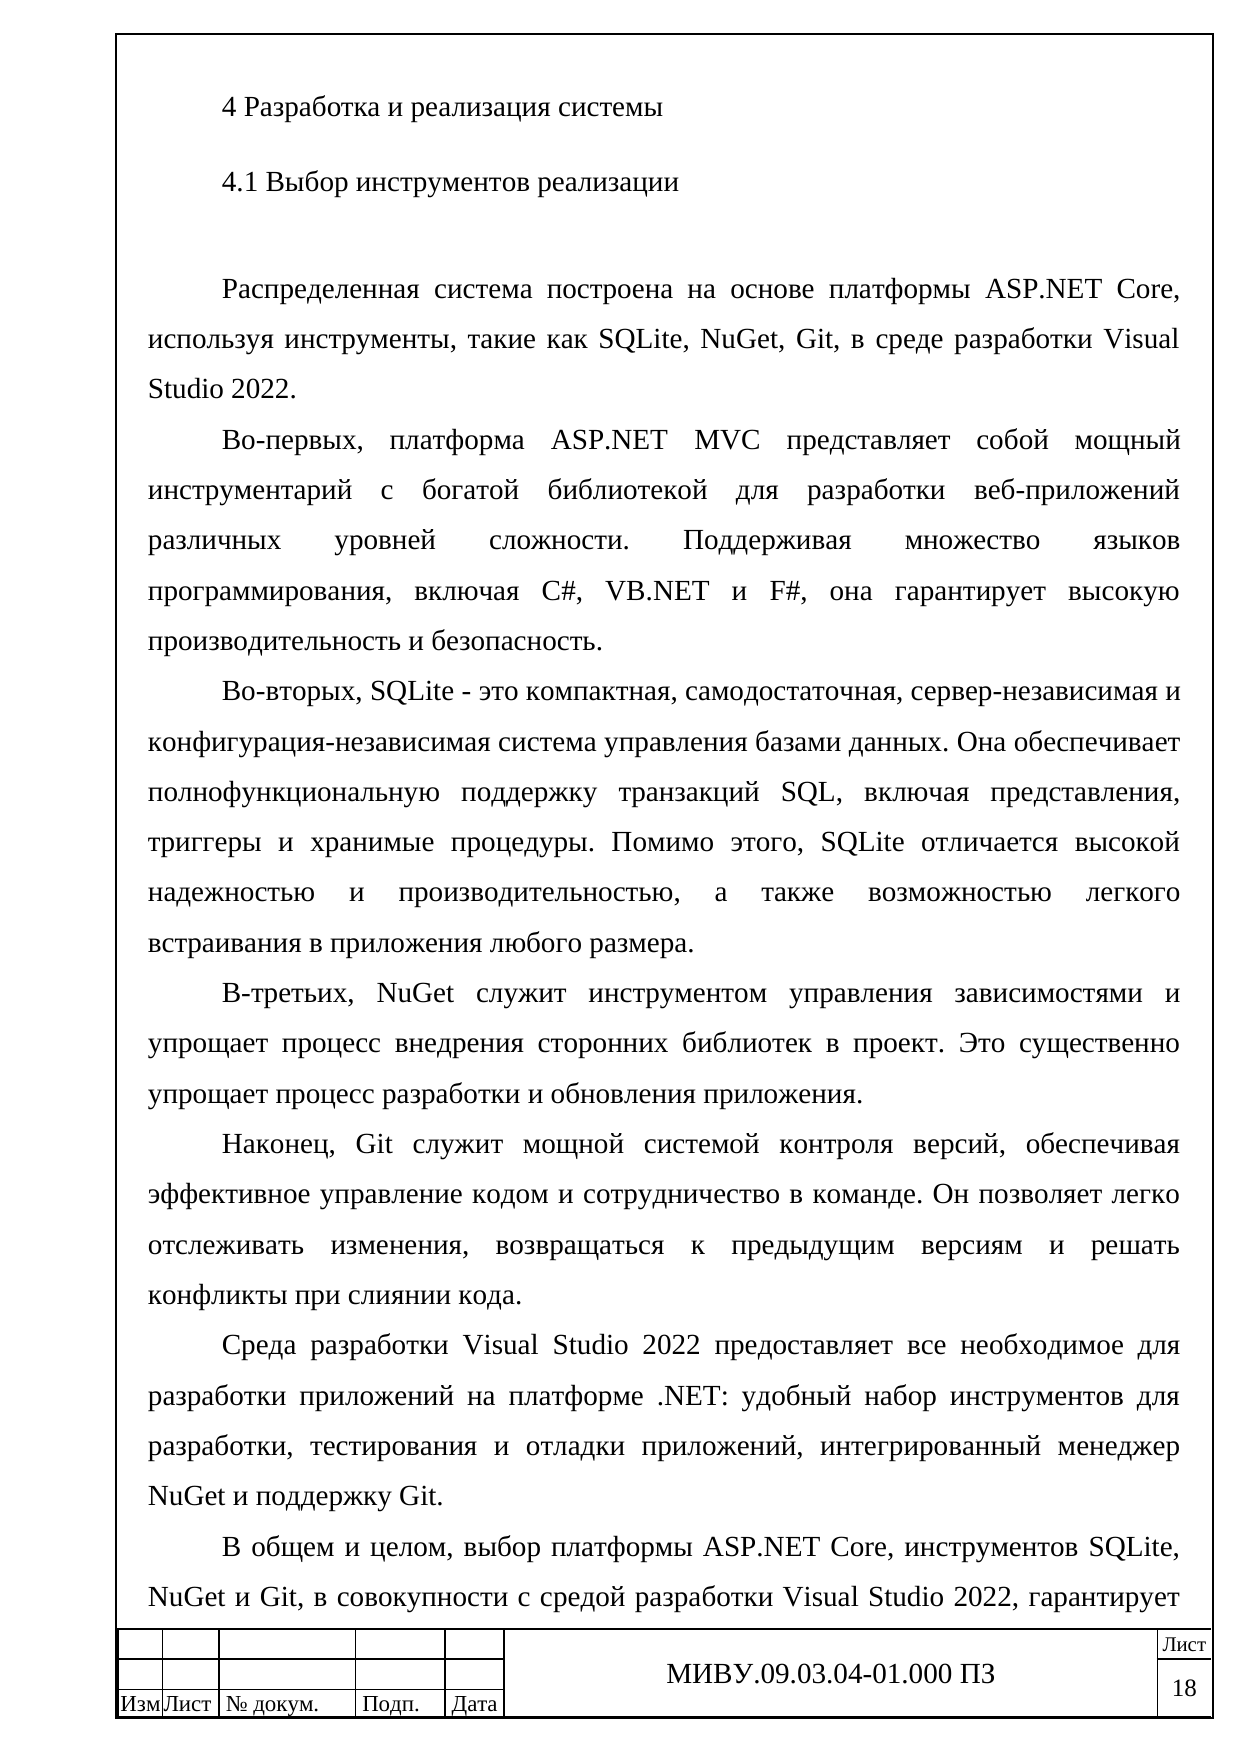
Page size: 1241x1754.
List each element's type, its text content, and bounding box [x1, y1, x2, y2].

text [148, 1529, 1181, 1612]
text В-третьих, NuGet служит инструментом управления зависимостями и упрощает процесс внедрения сторонних библиотек в проект. Это существенно упрощает процесс разработки и обновления приложения. [148, 975, 1181, 1109]
subtitle 4 Разработка и реализация системы [148, 89, 1181, 122]
subtitle 4.1 Выбор инструментов реализации [148, 164, 1181, 197]
text Во-вторых, SQLite - это компактная, самодостаточная, сервер-независимая и конфигурация-независимая система управления базами данных. Она обеспечивает полнофункциональную поддержку транзакций SQL, включая представления, триггеры и хранимые процедуры. Помимо этого, SQLite отличается высокой надежностью и производительностью, а также возможностью легкого встраивания в приложения любого размера. [148, 673, 1181, 958]
text Наконец, Git служит мощной системой контроля версий, обеспечивая эффективное управление кодом и сотрудничество в команде. Он позволяет легко отслеживать изменения, возвращаться к предыдущим версиям и решать конфликты при слиянии кода. [148, 1126, 1181, 1311]
text Распределенная система построена на основе платформы ASP.NET Core, используя инструменты, такие как SQLite, NuGet, Git, в среде разработки Visual Studio 2022. [148, 271, 1181, 405]
text Во-первых, платформа ASP.NET MVC представляет собой мощный инструментарий с богатой библиотекой для разработки веб-приложений различных уровней сложности. Поддерживая множество языков программирования, включая C#, VB.NET и F#, она гарантирует высокую производительность и безопасность. [148, 422, 1181, 657]
text Среда разработки Visual Studio 2022 предоставляет все необходимое для разработки приложений на платформе .NET: удобный набор инструментов для разработки, тестирования и отладки приложений, интегрированный менеджер NuGet и поддержку Git. [148, 1327, 1181, 1512]
